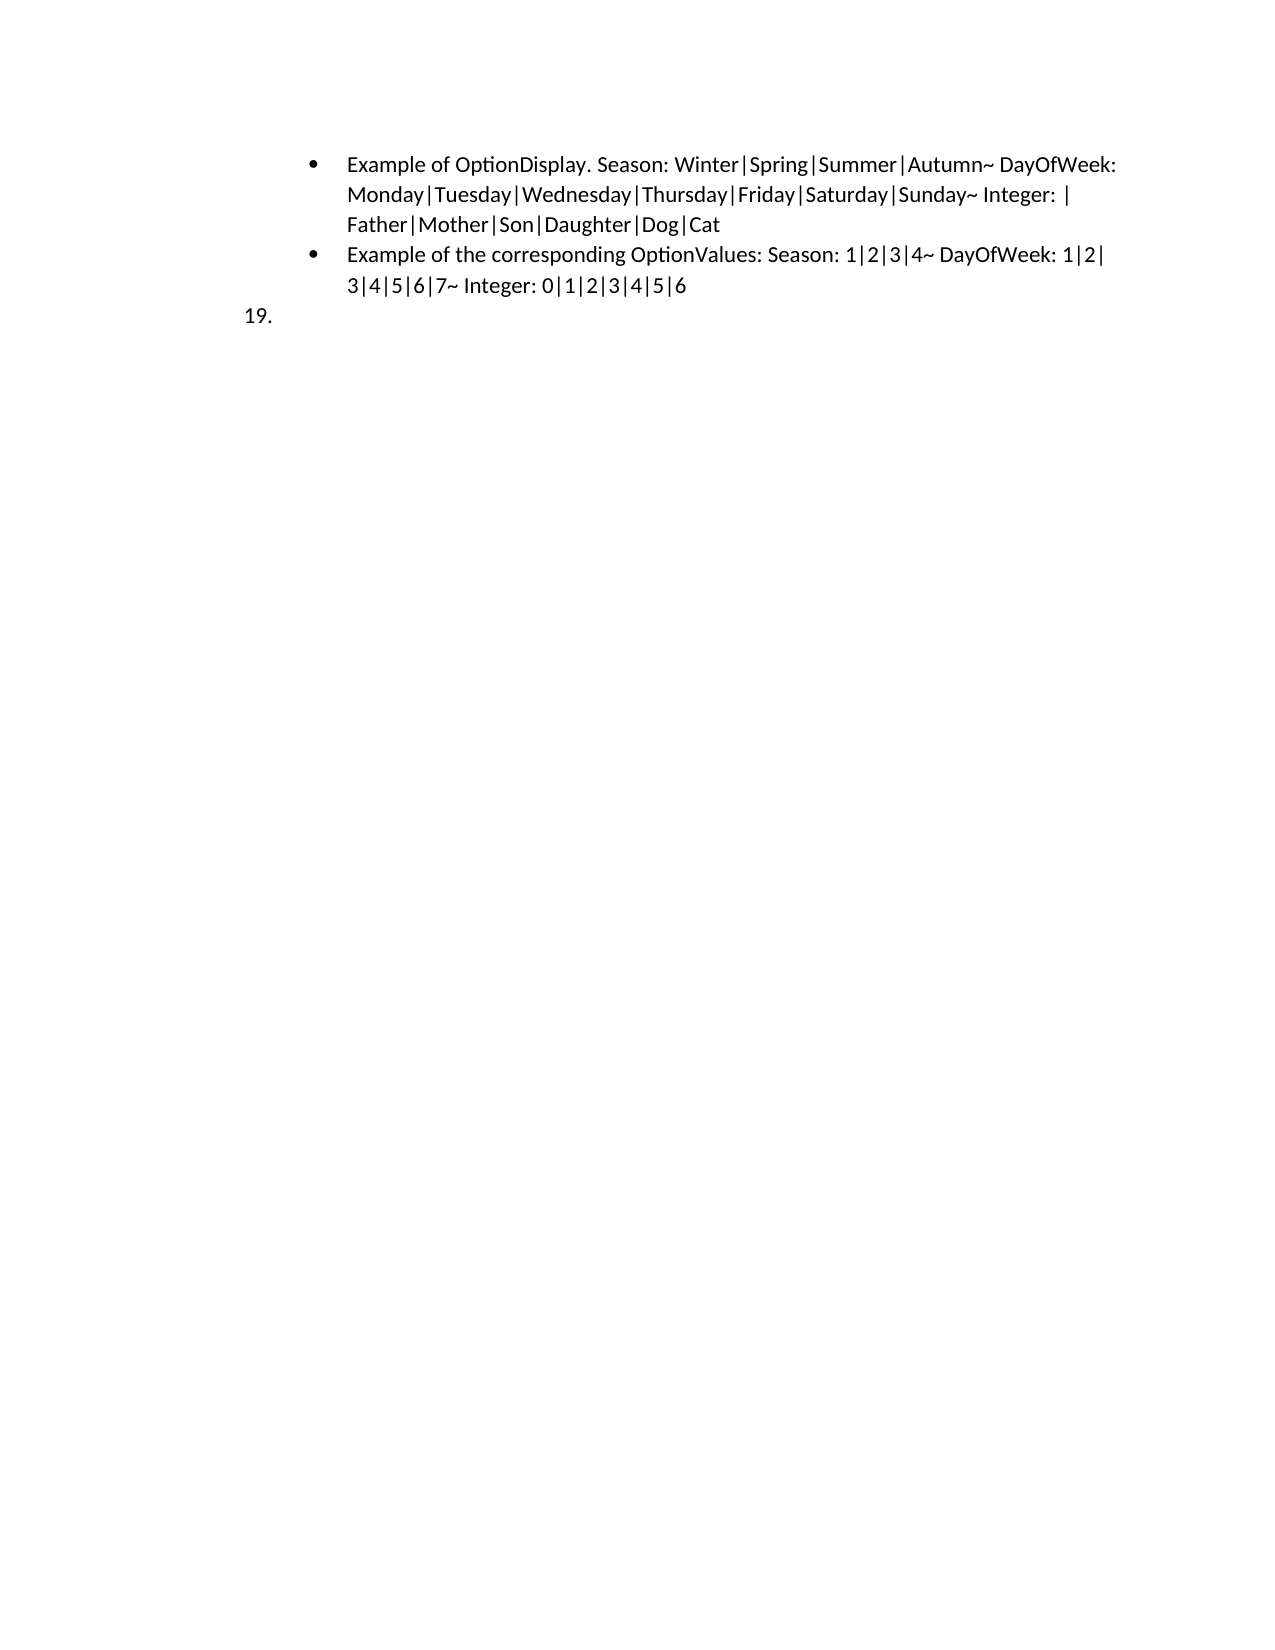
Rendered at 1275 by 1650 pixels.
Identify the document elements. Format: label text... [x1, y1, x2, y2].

list Example of the corresponding OptionValues: Season: 1|2|3|4~ DayOfWeek: 1|2|3|4|5|6|7~ Integer: 0|1|2|3|4|5|6 [309, 241, 1125, 299]
list Example of OptionDisplay. Season: Winter|Spring|Summer|Autumn~ DayOfWeek: Monday|Tuesday|Wednesday|Thursday|Friday|Saturday|Sunday~ Integer: |Father|Mother|Son|Daughter|Dog|Cat [309, 150, 1125, 238]
